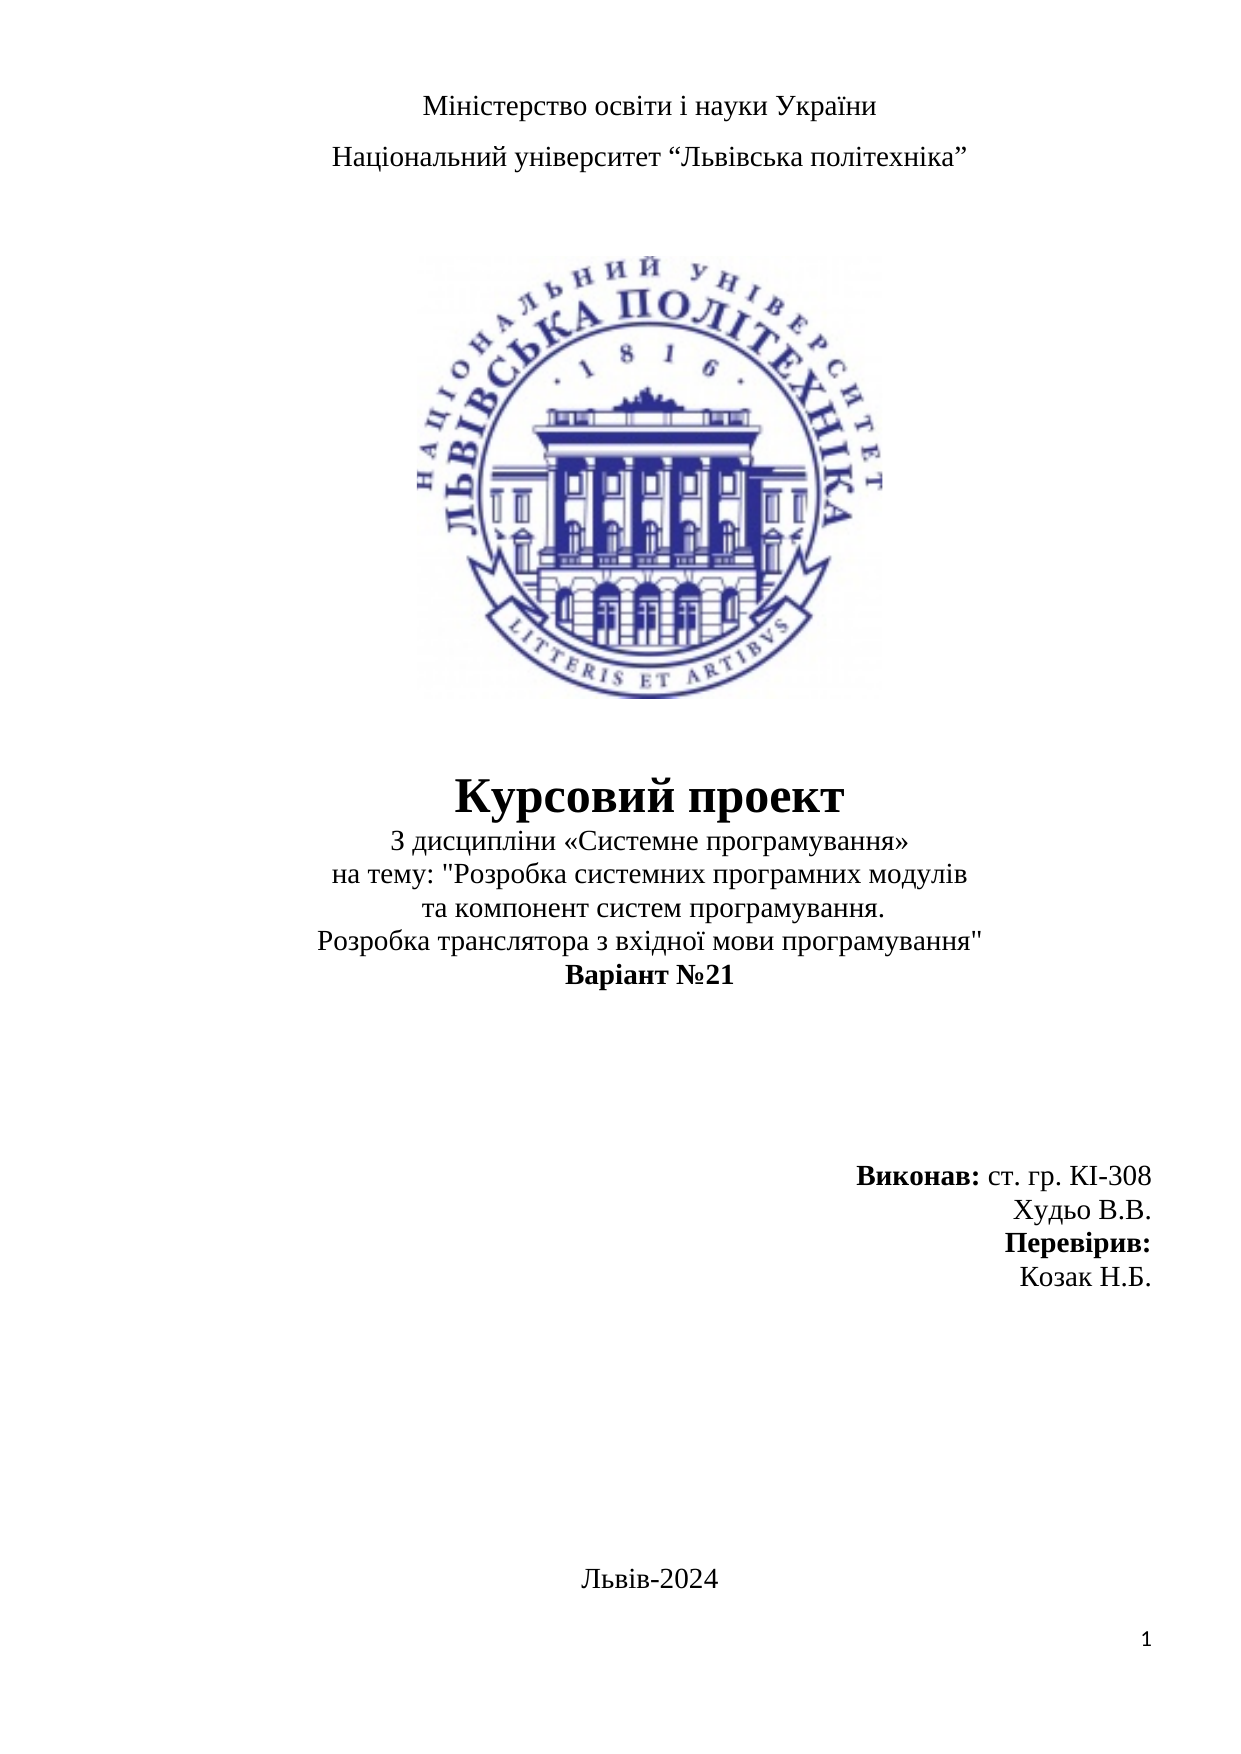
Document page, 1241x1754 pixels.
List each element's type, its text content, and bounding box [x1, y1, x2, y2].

text Варіант №21 [148, 957, 1152, 991]
text Козак Н.Б. [148, 1259, 1152, 1292]
text З дисципліни «Системне програмування» [148, 823, 1152, 856]
text Міністерство освіти і науки України [148, 88, 1152, 122]
text Львів-2024 [148, 1561, 1152, 1594]
text та компонент систем програмування. [148, 890, 1152, 923]
text Перевірив: [148, 1225, 1152, 1259]
text Худьо В.В. [148, 1192, 1152, 1225]
text Курсовий проект [148, 765, 1152, 823]
text Національний університет “Львівська політехніка” [148, 139, 1152, 172]
text Виконав: ст. гр. КІ-308 [148, 1158, 1152, 1192]
picture [416, 256, 883, 699]
text Розробка транслятора з вхідної мови програмування" [148, 923, 1152, 957]
text на тему: "Розробка системних програмних модулів [148, 856, 1152, 890]
